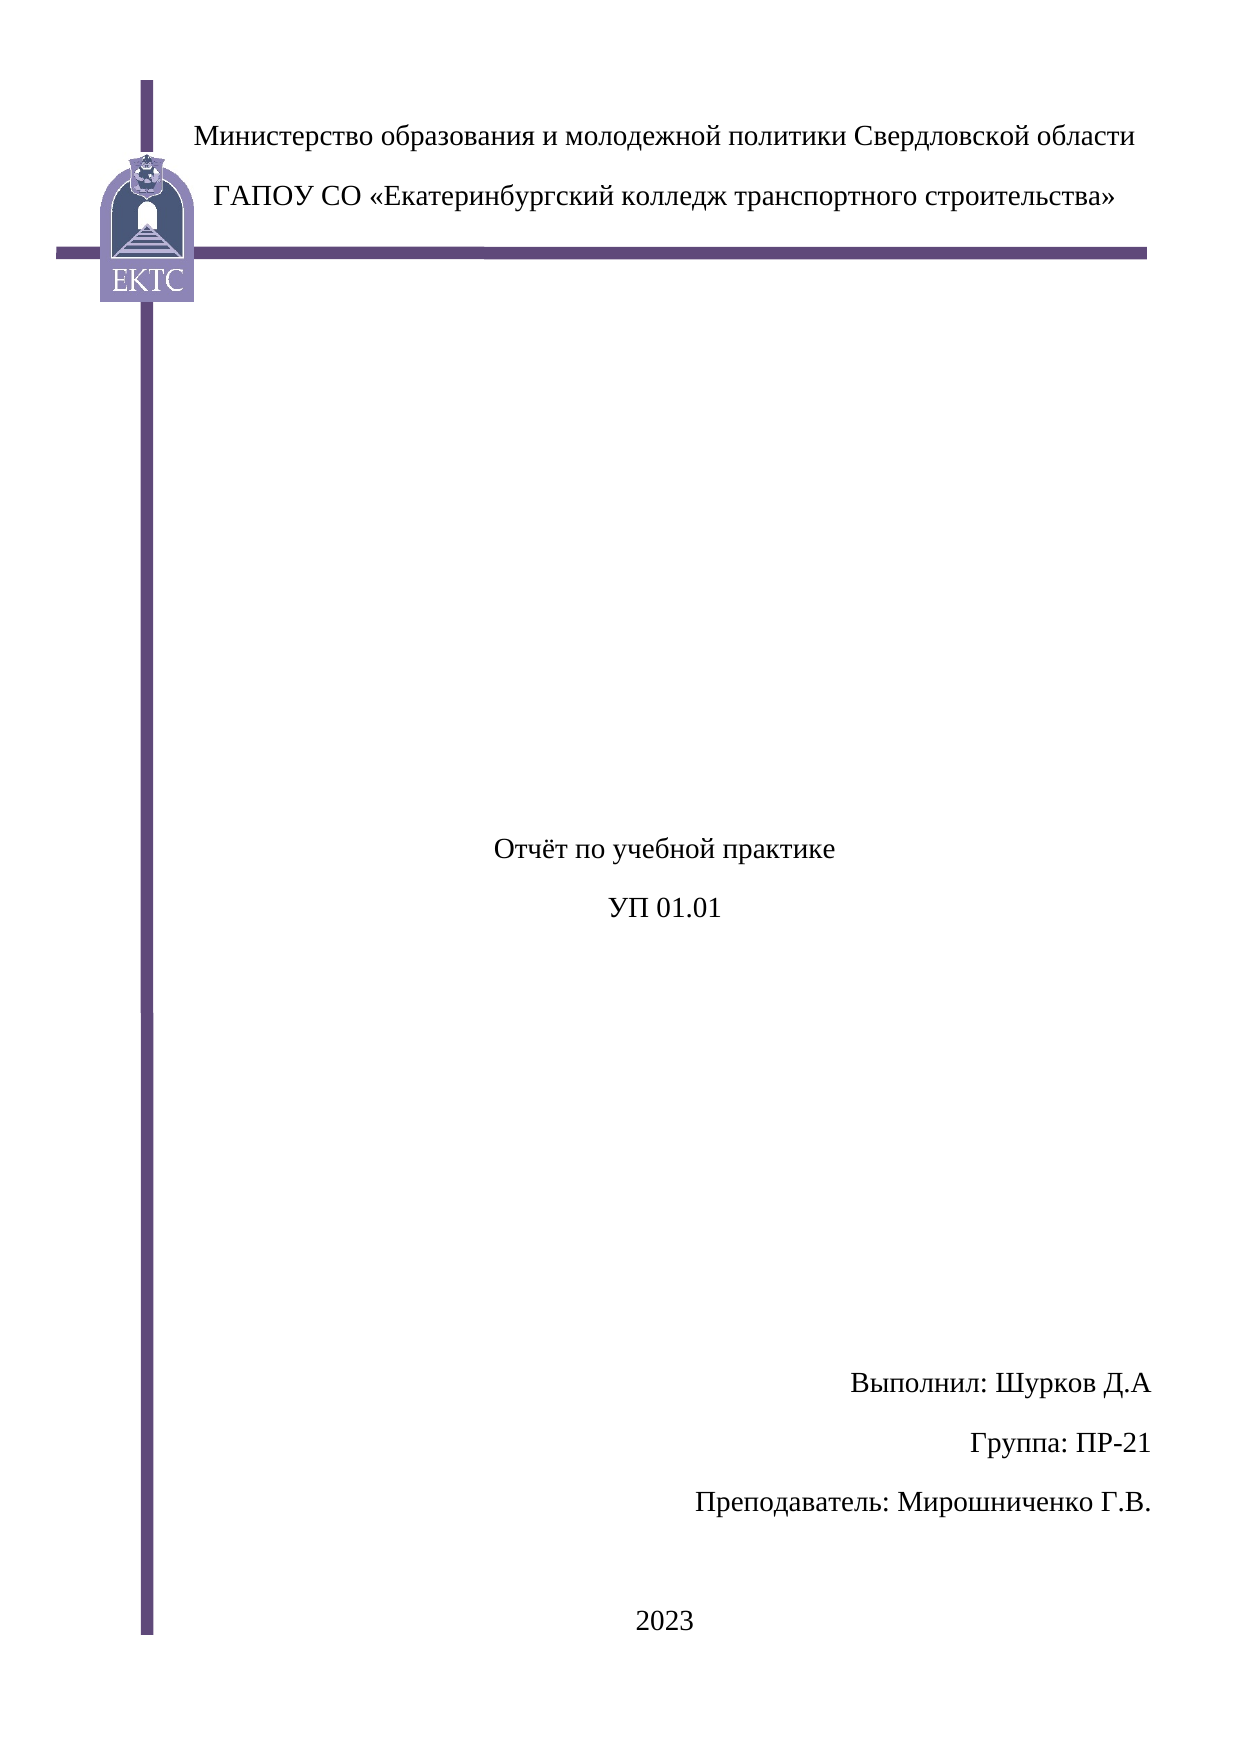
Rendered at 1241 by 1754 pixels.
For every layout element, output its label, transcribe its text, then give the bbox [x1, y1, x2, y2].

text Группа: ПР-21 [177, 1425, 1152, 1458]
text Выполнил: Шурков Д.А [177, 1365, 1152, 1399]
text УП 01.01 [177, 890, 1152, 924]
text Министерство образования и молодежной политики Свердловской области [177, 118, 1152, 152]
text ГАПОУ СО «Екатеринбургский колледж транспортного строительства» [194, 178, 1152, 211]
picture [100, 152, 194, 302]
text Отчёт по учебной практике [177, 831, 1152, 864]
text Преподаватель: Мирошниченко Г.В. [177, 1484, 1152, 1518]
text 2023 [177, 1603, 1152, 1636]
